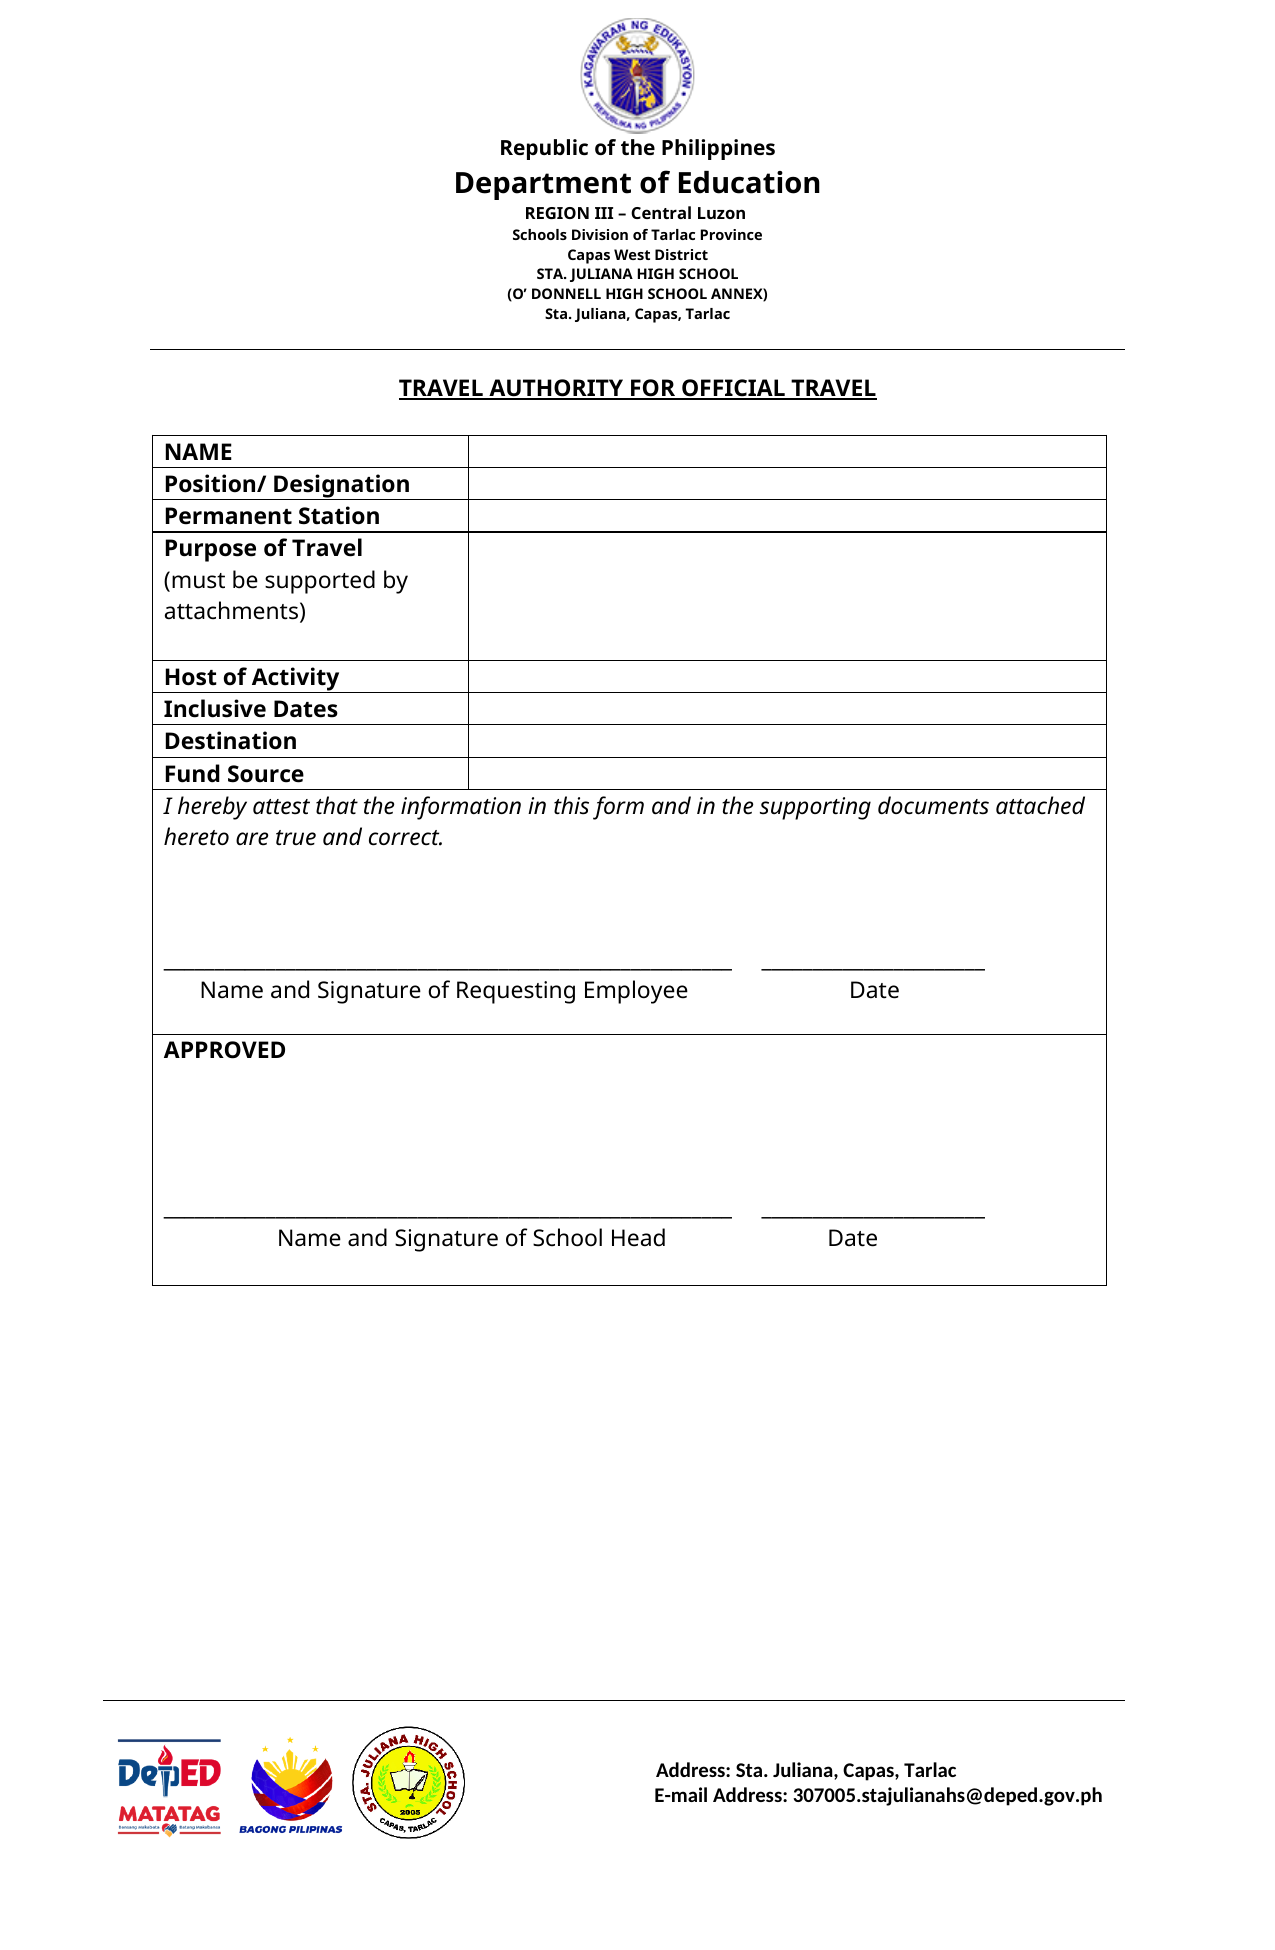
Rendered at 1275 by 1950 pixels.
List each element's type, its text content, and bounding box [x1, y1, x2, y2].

picture [580, 18, 695, 134]
picture [111, 1725, 466, 1843]
table_cell [469, 500, 1106, 531]
table_cell [469, 533, 1106, 660]
table_cell [469, 661, 1106, 692]
table_cell Position/ Designation [153, 468, 468, 499]
table_cell [469, 725, 1106, 757]
table_cell [469, 758, 1106, 789]
table_cell Fund Source [153, 758, 468, 789]
table_cell APPROVED ________________________________________________________ ______________________ Name and Signature of School Head Date [153, 1035, 1106, 1284]
text Sta. Juliana, Capas, Tarlac [150, 304, 1125, 324]
table_cell Destination [153, 725, 468, 757]
text STA. JULIANA HIGH SCHOOL [150, 264, 1125, 284]
table_cell [469, 468, 1106, 499]
table_cell [469, 693, 1106, 724]
table_cell Inclusive Dates [153, 693, 468, 724]
text (O’ DONNELL HIGH SCHOOL ANNEX) [150, 284, 1125, 304]
table_cell I hereby attest that the information in this form and in the supporting documents attached hereto are true and correct. ________________________________________________________ ______________________ Name and Signature of Requesting Employee Date [153, 790, 1106, 1033]
table_header [469, 436, 1106, 467]
text TRAVEL AUTHORITY FOR OFFICIAL TRAVEL [150, 372, 1125, 403]
table_cell Host of Activity [153, 661, 468, 692]
table_header NAME [153, 436, 468, 467]
table_cell Permanent Station [153, 500, 468, 531]
table_cell Purpose of Travel (must be supported by attachments) [153, 533, 468, 660]
text Republic of the Philippines [150, 133, 1125, 162]
text Department of Education REGION III – Central Luzon Schools Division of Tarlac Province [150, 162, 1125, 244]
text Capas West District [150, 244, 1125, 264]
